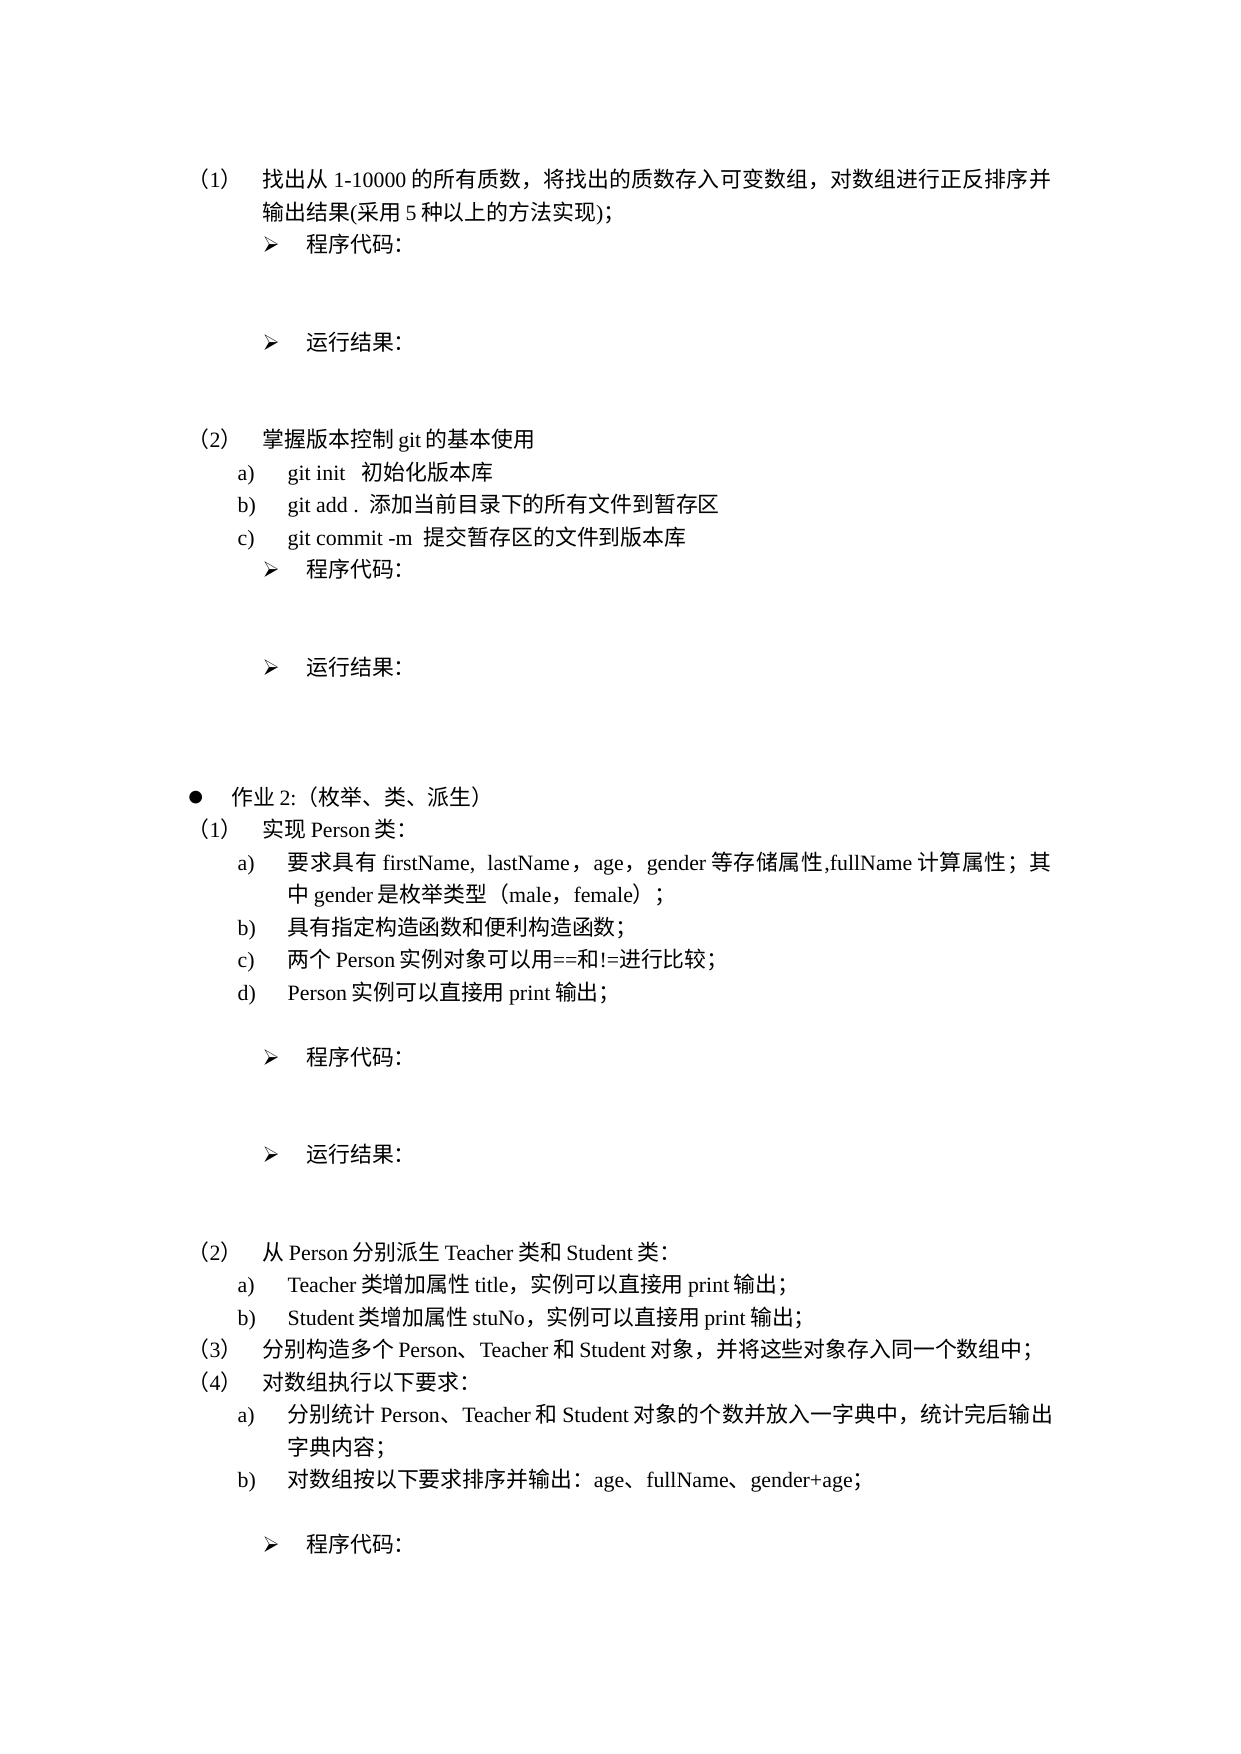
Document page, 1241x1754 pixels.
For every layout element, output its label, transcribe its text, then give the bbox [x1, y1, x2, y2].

list Person实例可以直接用print输出； [237, 974, 1053, 1007]
list 找出从1-10000的所有质数，将找出的质数存入可变数组，对数组进行正反排序并输出结果(采用5种以上的方法实现)； [187, 162, 1053, 227]
list 分别构造多个Person、Teacher和Student对象，并将这些对象存入同一个数组中； [187, 1332, 1053, 1364]
list 程序代码： [262, 227, 1053, 259]
list 两个Person实例对象可以用==和!=进行比较； [237, 942, 1053, 974]
list git init 初始化版本库 [237, 454, 1053, 487]
list git commit -m 提交暂存区的文件到版本库 [237, 519, 1053, 552]
list 对数组按以下要求排序并输出：age、fullName、gender+age； [237, 1462, 1053, 1494]
list 运行结果： [262, 1137, 1053, 1169]
list 程序代码： [262, 1039, 1053, 1072]
list 从Person分别派生Teacher类和Student类： [187, 1234, 1053, 1267]
list 具有指定构造函数和便利构造函数； [237, 909, 1053, 942]
list 掌握版本控制git的基本使用 [187, 422, 1053, 454]
list 作业2:（枚举、类、派生） [187, 779, 1053, 812]
list 对数组执行以下要求： [187, 1364, 1053, 1397]
list 程序代码： [262, 1527, 1053, 1559]
list 运行结果： [262, 324, 1053, 357]
list 分别统计Person、Teacher和Student对象的个数并放入一字典中，统计完后输出字典内容； [237, 1397, 1053, 1462]
list Teacher类增加属性title，实例可以直接用print输出； [237, 1267, 1053, 1299]
list 要求具有firstName, lastName，age，gender等存储属性,fullName计算属性；其中gender是枚举类型（male，female）； [237, 844, 1053, 909]
list git add . 添加当前目录下的所有文件到暂存区 [237, 487, 1053, 519]
list 实现Person类： [187, 812, 1053, 844]
list 运行结果： [262, 649, 1053, 682]
list 程序代码： [262, 552, 1053, 584]
list Student类增加属性stuNo，实例可以直接用print输出； [237, 1299, 1053, 1332]
